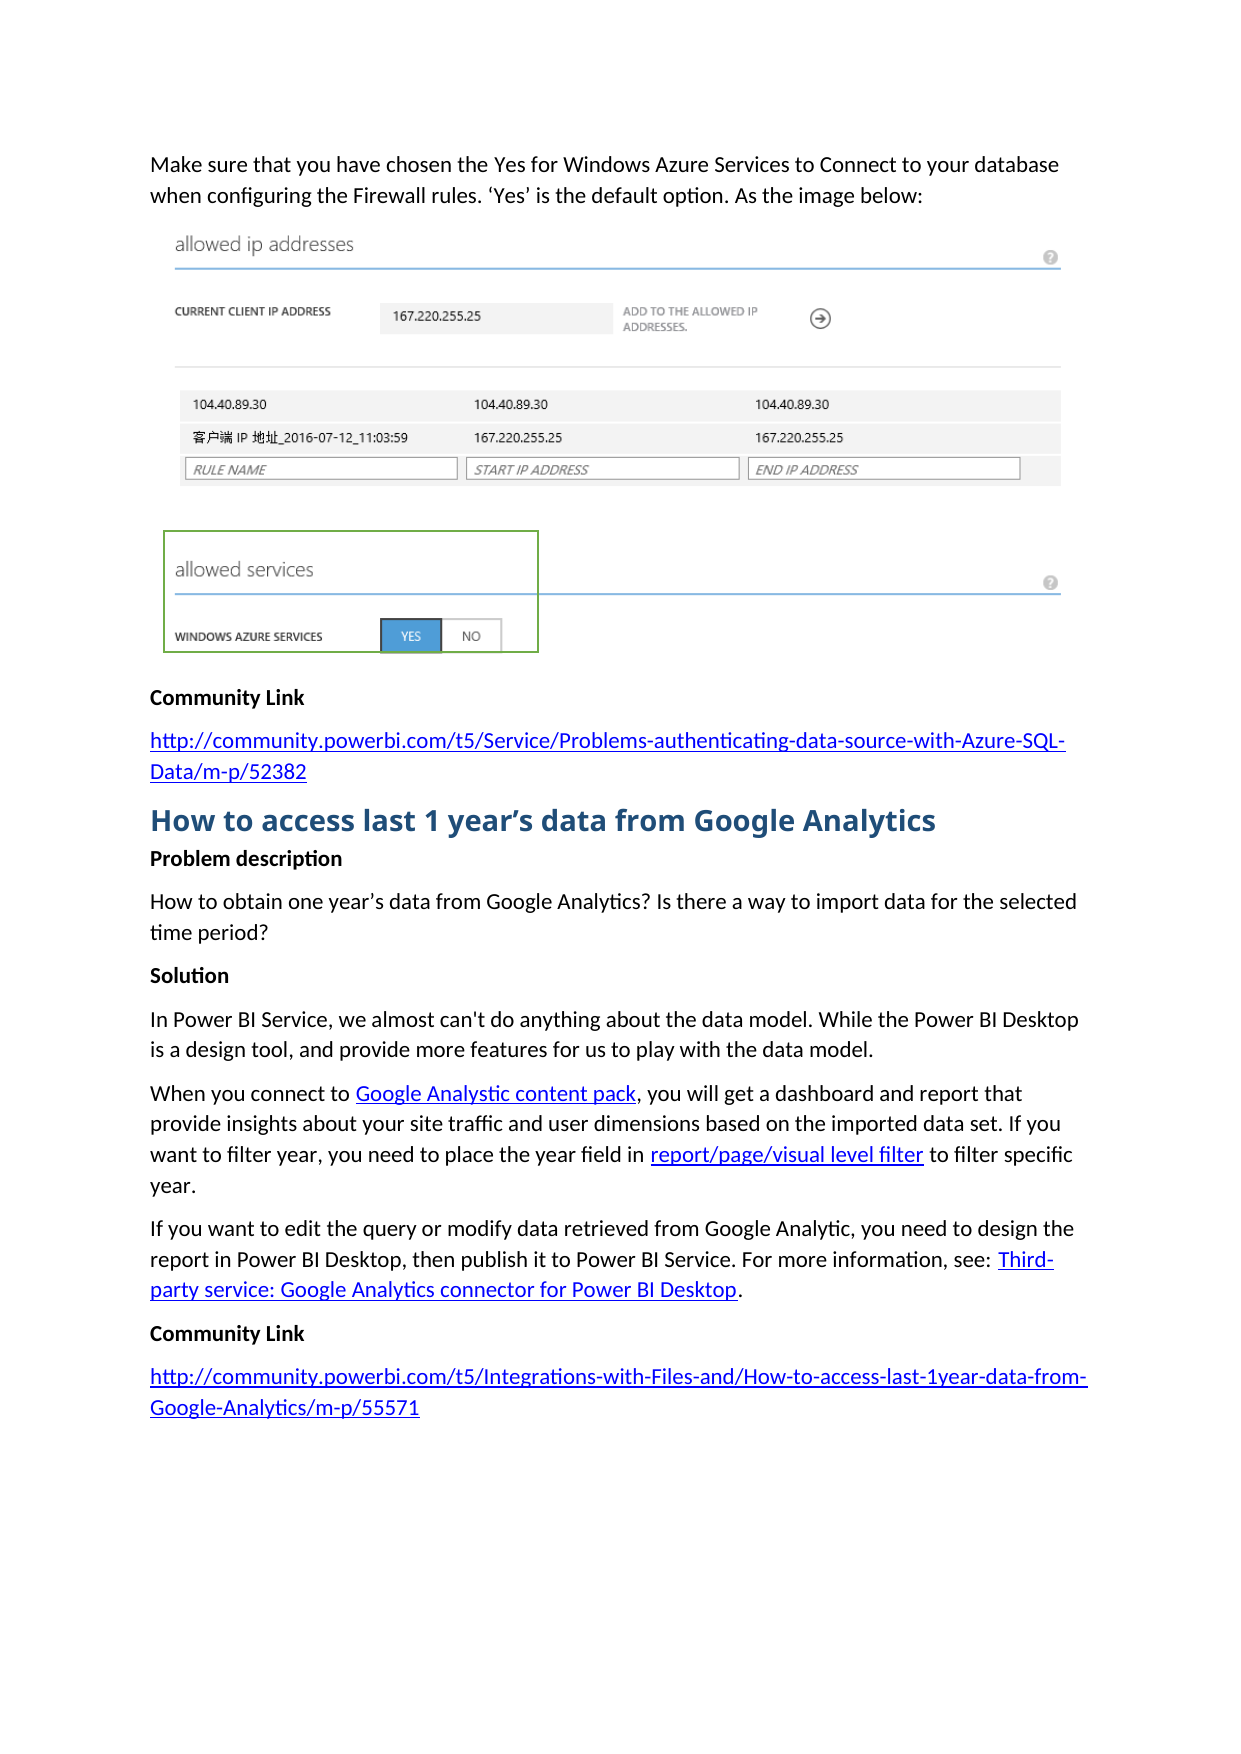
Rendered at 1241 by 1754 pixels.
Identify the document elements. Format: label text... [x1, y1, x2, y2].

text http://community.powerbi.com/t5/Integrations-with-Files-and/How-to-access-last-1year-data-from-Google-Analytics/m-p/55571 [150, 1362, 1090, 1421]
text http://community.powerbi.com/t5/Service/Problems-authenticating-data-source-with-Azure-SQL-Data/m-p/52382 [150, 727, 1090, 785]
text If you want to edit the query or modify data retrieved from Google Analytic, you need to design the report in Power BI Desktop, then publish it to Power BI Service. For more information, see: Third-party service: Google Analytics connector for Power BI Desktop. [150, 1214, 1090, 1303]
text Make sure that you have chosen the Yes for Windows Azure Services to Connect to your database when configuring the Firewall rules. ‘Yes’ is the default option. As the image below: [150, 150, 1090, 209]
text Problem description [150, 844, 1090, 872]
text Community Link [150, 1319, 1090, 1347]
text Community Link [150, 683, 1090, 711]
text When you connect to Google Analystic content pack, you will get a dashboard and report that provide insights about your site traffic and user dimensions based on the imported data set. If you want to filter year, you need to place the year field in report/page/visual level filter to filter specific year. [150, 1079, 1090, 1199]
text How to obtain one year’s data from Google Analytics? Is there a way to import data for the selected time period? [150, 887, 1090, 946]
text Solution [150, 961, 1090, 989]
text In Power BI Service, we almost can't do anything about the data model. While the Power BI Desktop is a design tool, and provide more features for us to play with the data model. [150, 1005, 1090, 1063]
picture [150, 223, 1091, 669]
subtitle How to access last 1 year’s data from Google Analytics [150, 801, 1090, 840]
